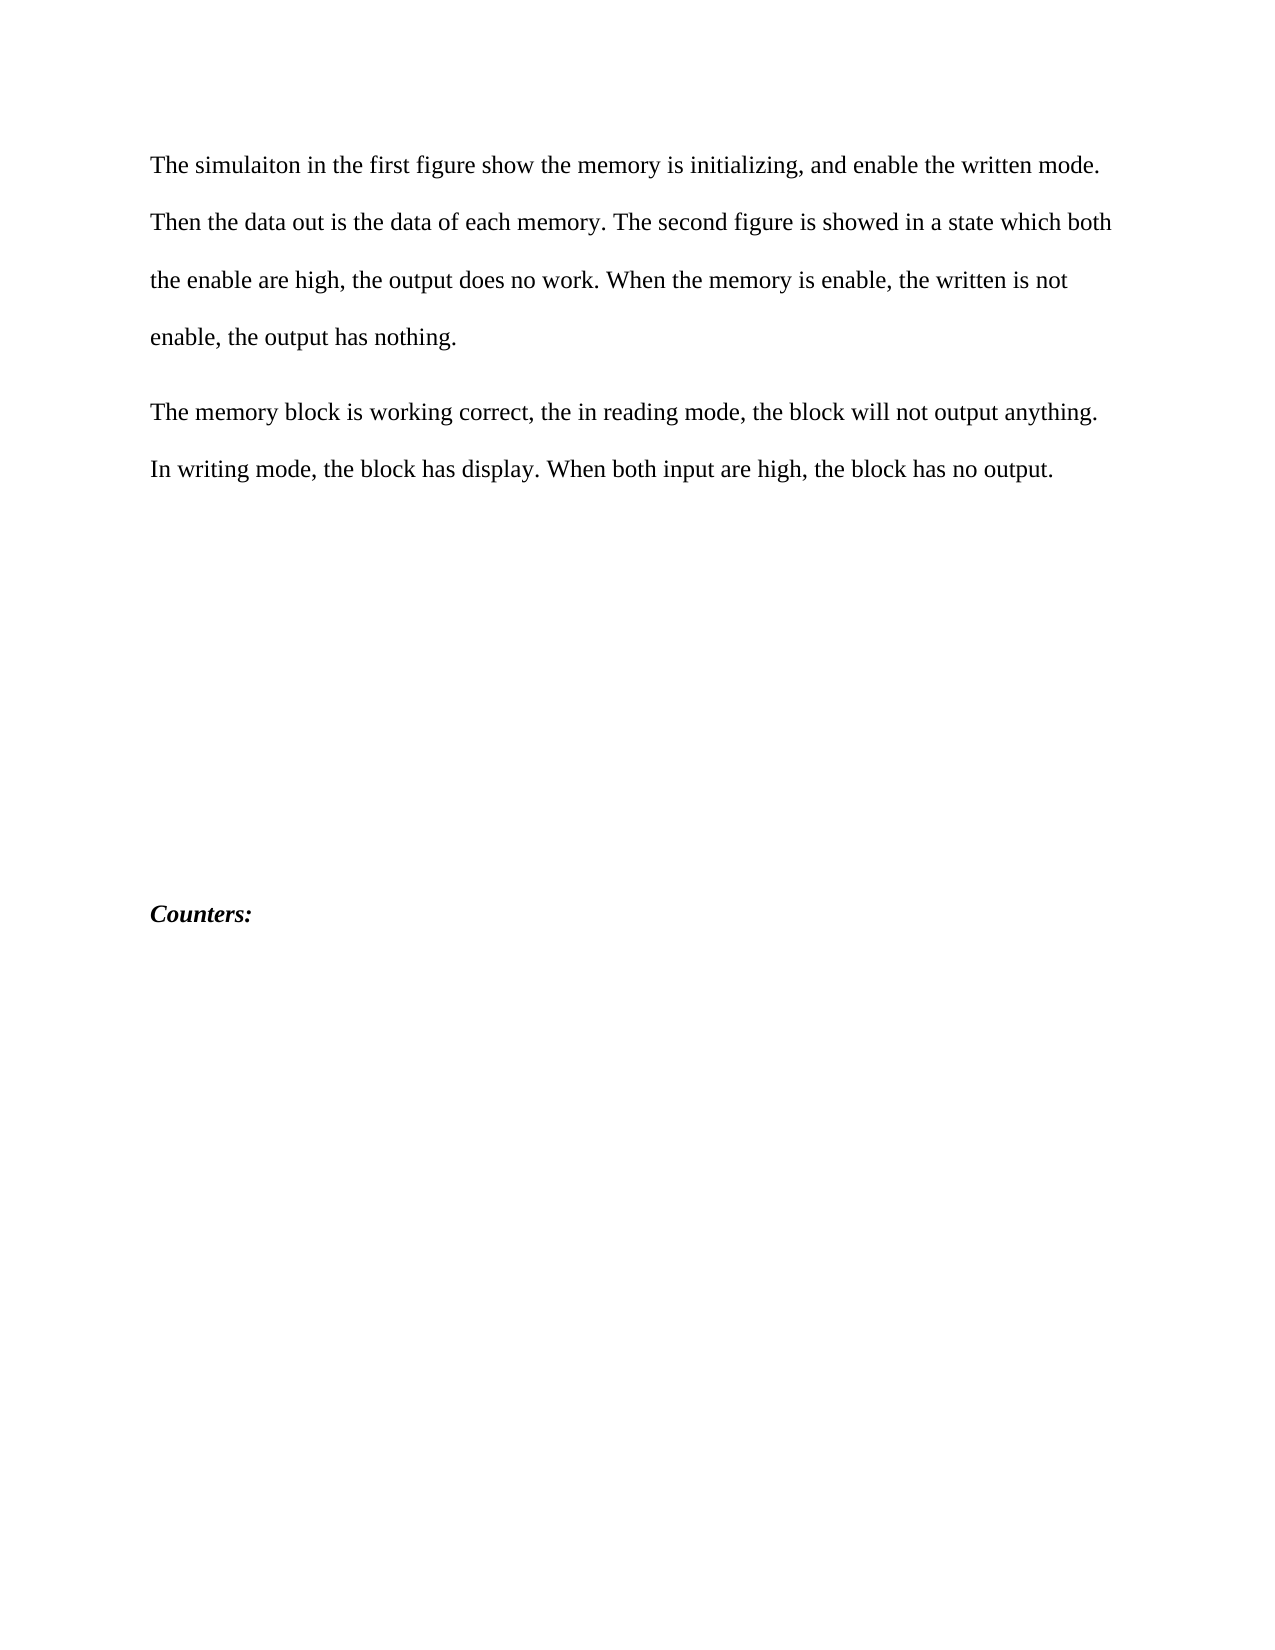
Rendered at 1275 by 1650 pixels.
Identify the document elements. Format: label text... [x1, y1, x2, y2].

text Counters: [150, 899, 1125, 928]
text The simulaiton in the first figure show the memory is initializing, and enable the written mode. Then the data out is the data of each memory. The second figure is showed in a state which both the enable are high, the output does no work. When the memory is enable, the written is not enable, the output has nothing. [150, 150, 1125, 351]
text The memory block is working correct, the in reading mode, the block will not output anything. In writing mode, the block has display. When both input are high, the block has no output. [150, 397, 1125, 483]
